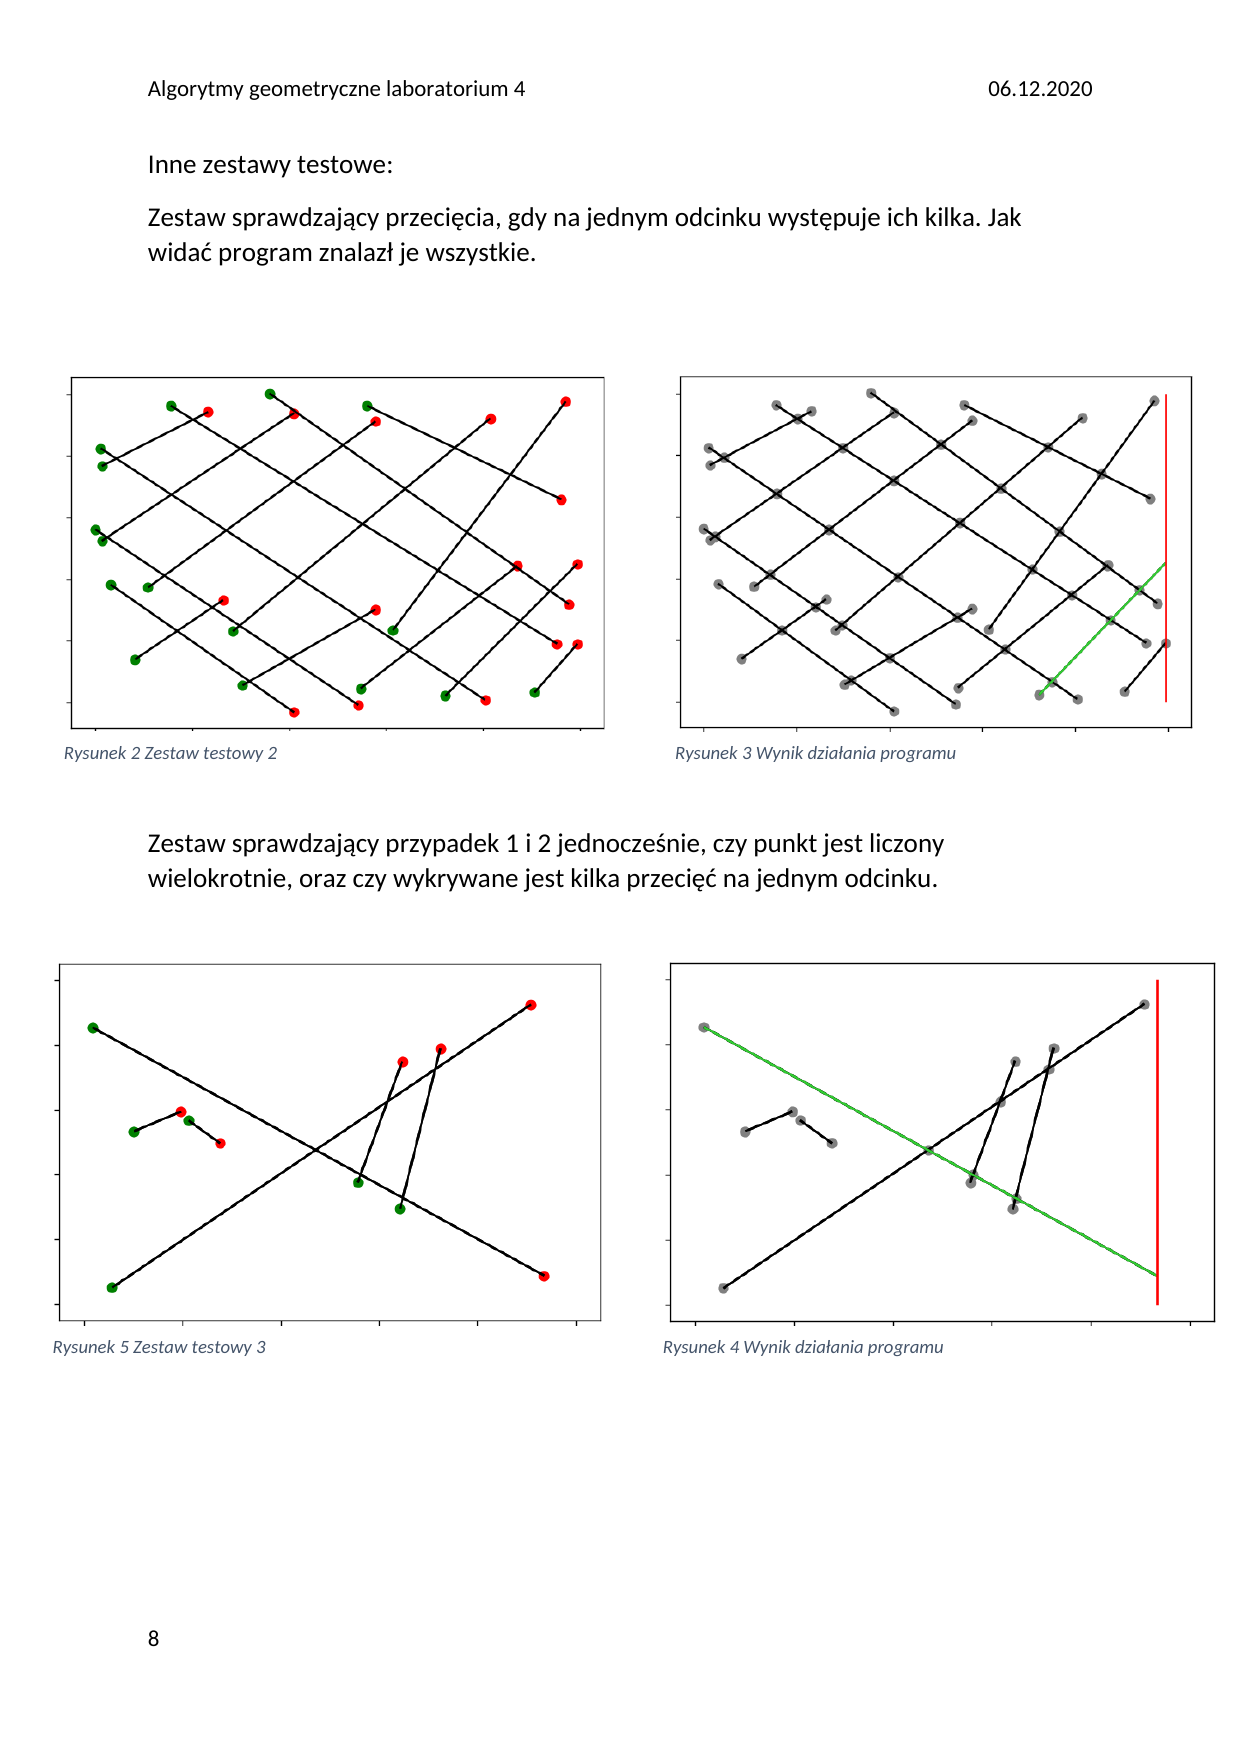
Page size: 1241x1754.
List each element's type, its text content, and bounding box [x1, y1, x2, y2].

text Zestaw sprawdzający przypadek 1 i 2 jednocześnie, czy punkt jest liczony wielokrotnie, oraz czy wykrywane jest kilka przecięć na jednym odcinku. [148, 422, 1093, 894]
picture [52, 958, 602, 1324]
text Zestaw sprawdzający przecięcia, gdy na jednym odcinku występuje ich kilka. Jak widać program znalazł je wszystkie. [148, 200, 1093, 268]
picture [662, 958, 1216, 1324]
picture [63, 370, 605, 730]
picture [675, 371, 1197, 730]
text Inne zestawy testowe: [148, 148, 1093, 181]
